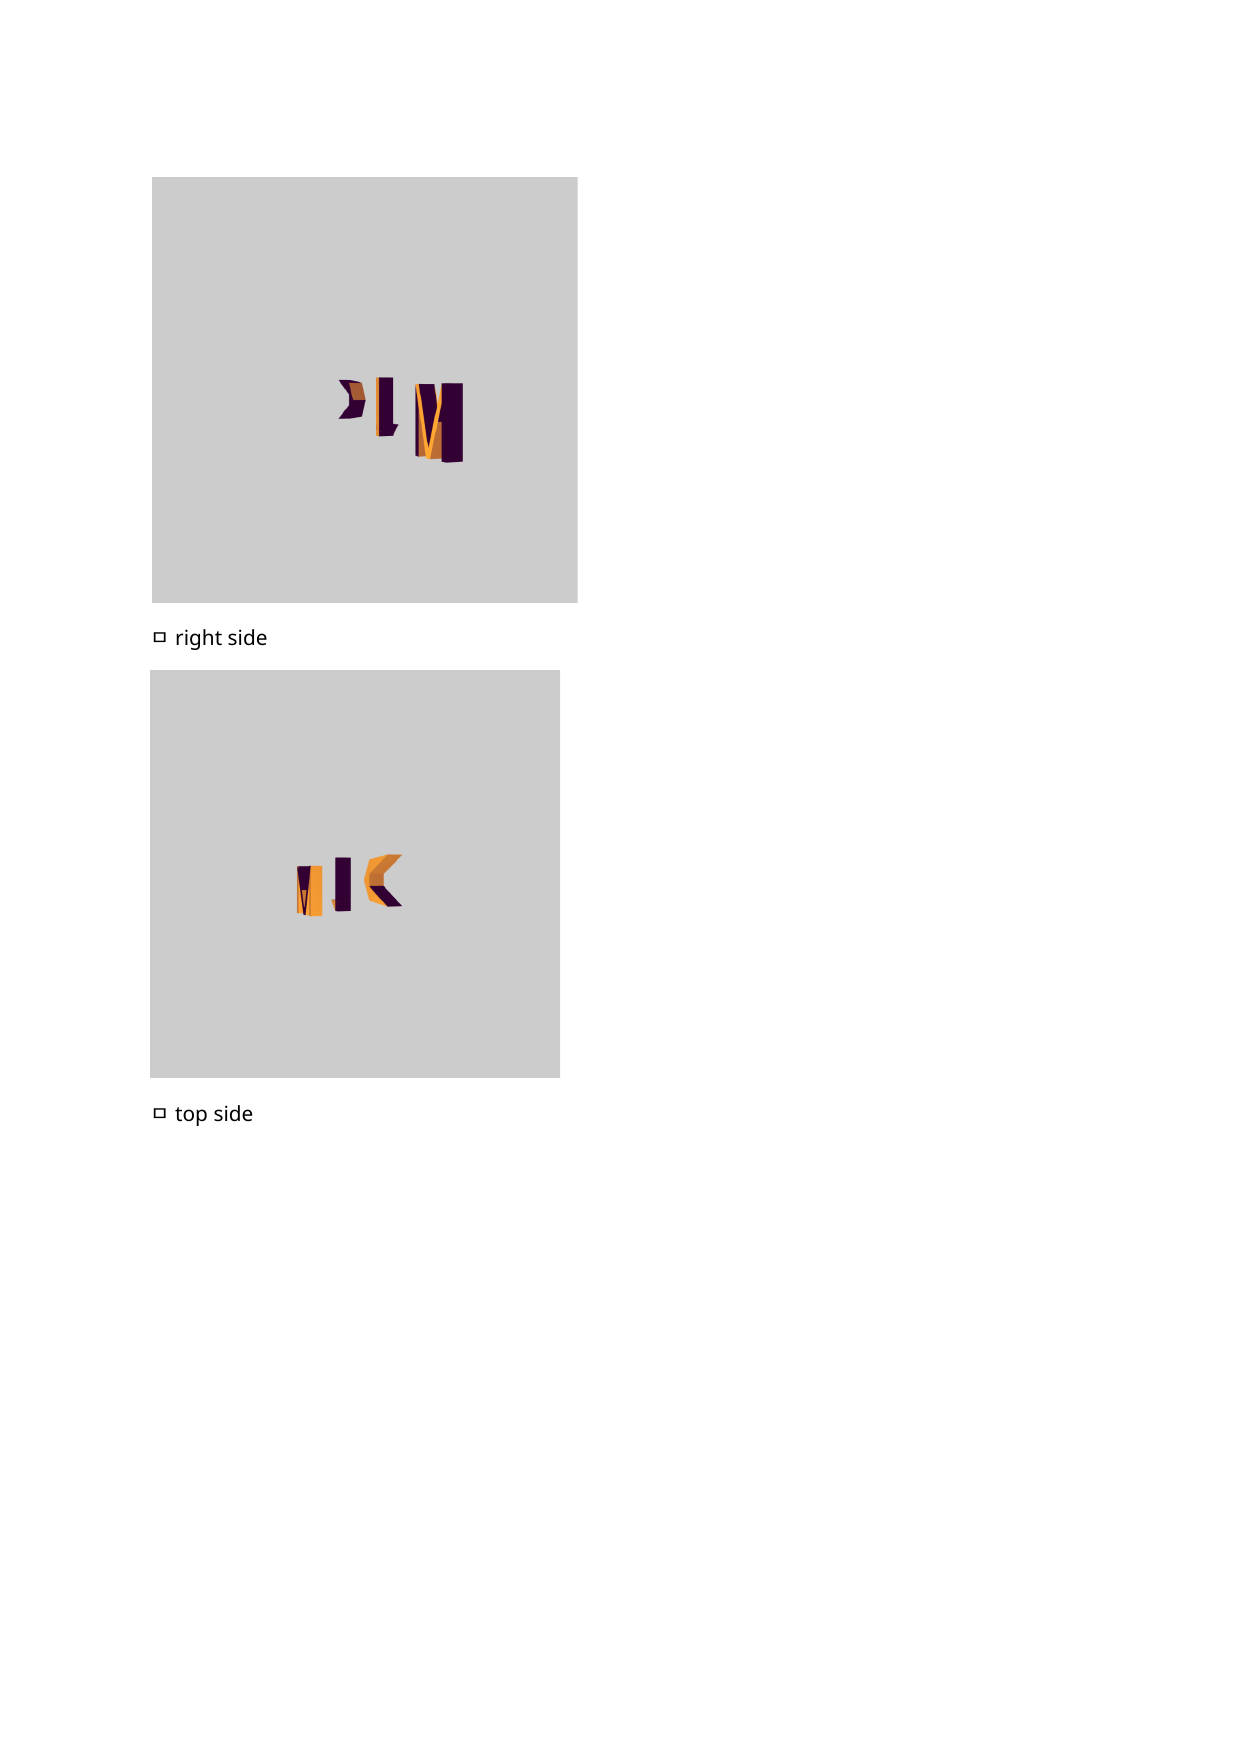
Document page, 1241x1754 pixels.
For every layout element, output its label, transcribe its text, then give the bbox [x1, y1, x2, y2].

text ㅁ top side [150, 1097, 1090, 1127]
picture [150, 670, 561, 1078]
text ㅁ right side [150, 621, 1090, 651]
picture [150, 177, 578, 603]
